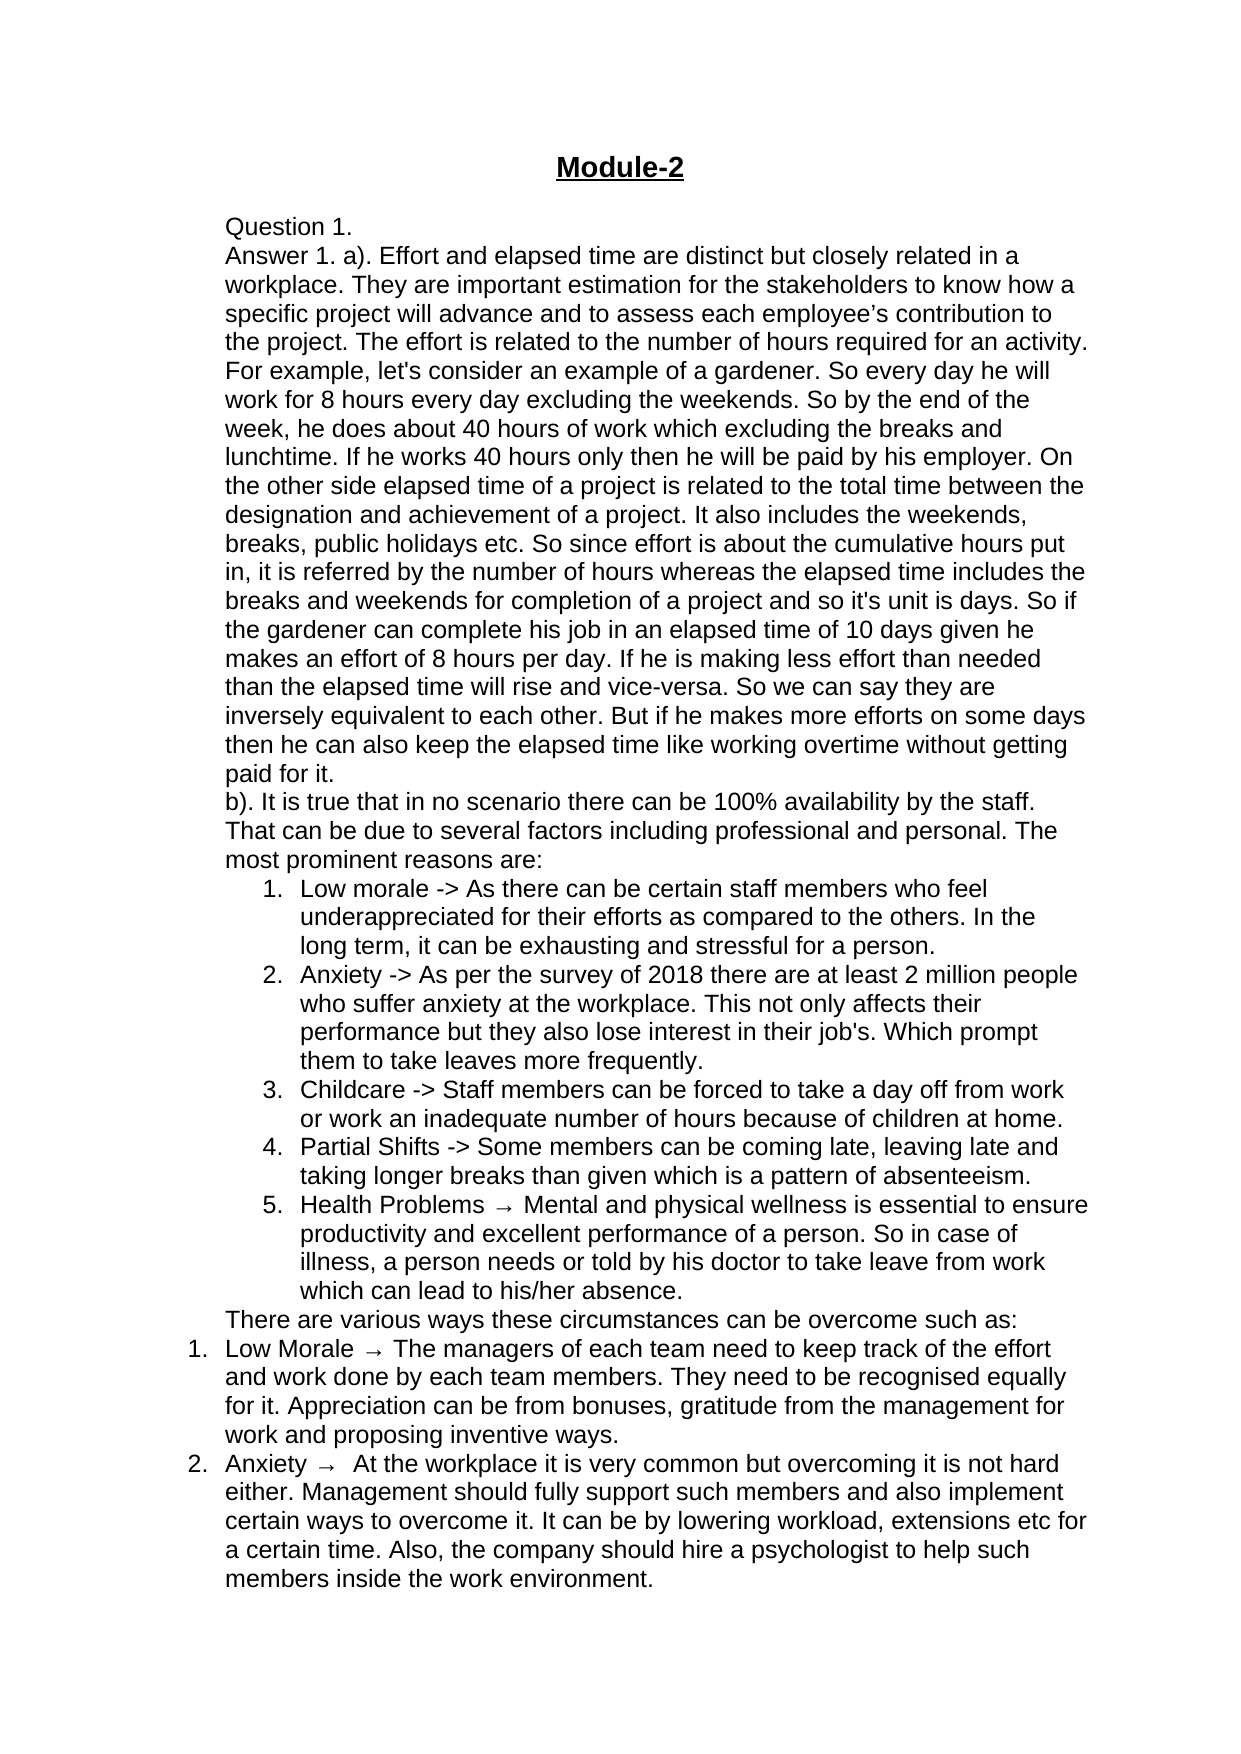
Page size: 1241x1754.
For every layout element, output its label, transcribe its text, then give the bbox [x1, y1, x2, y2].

list Low Morale → The managers of each team need to keep track of the effort and work done by each team members. They need to be recognised equally for it. Appreciation can be from bonuses, gratitude from the management for work and proposing inventive ways. [187, 1333, 1090, 1448]
list Anxiety → At the workplace it is very common but overcoming it is not hard either. Management should fully support such members and also implement certain ways to overcome it. It can be by lowering workload, extensions etc for a certain time. Also, the company should hire a psychologist to help such members inside the work environment. [187, 1448, 1090, 1592]
list Health Problems → Mental and physical wellness is essential to ensure productivity and excellent performance of a person. So in case of illness, a person needs or told by his doctor to take leave from work which can lead to his/her absence. [262, 1190, 1090, 1305]
text Module-2 [150, 150, 1090, 183]
text Question 1. [225, 212, 1090, 241]
text b). It is true that in no scenario there can be 100% availability by the staff. That can be due to several factors including professional and personal. The most prominent reasons are: [225, 787, 1090, 873]
text Answer 1. a). Effort and elapsed time are distinct but closely related in a workplace. They are important estimation for the stakeholders to know how a specific project will advance and to assess each employee’s contribution to the project. The effort is related to the number of hours required for an activity. For example, let's consider an example of a gardener. So every day he will work for 8 hours every day excluding the weekends. So by the end of the week, he does about 40 hours of work which excluding the breaks and lunchtime. If he works 40 hours only then he will be paid by his employer. On the other side elapsed time of a project is related to the total time between the designation and achievement of a project. It also includes the weekends, breaks, public holidays etc. So since effort is about the cumulative hours put in, it is referred by the number of hours whereas the elapsed time includes the breaks and weekends for completion of a project and so it's unit is days. So if the gardener can complete his job in an elapsed time of 10 days given he makes an effort of 8 hours per day. If he is making less effort than needed than the elapsed time will rise and vice-versa. So we can say they are inversely equivalent to each other. But if he makes more efforts on some days then he can also keep the elapsed time like working overtime without getting paid for it. [225, 241, 1090, 787]
text There are various ways these circumstances can be overcome such as: [225, 1305, 1090, 1333]
list Partial Shifts -> Some members can be coming late, leaving late and taking longer breaks than given which is a pattern of absenteeism. [262, 1132, 1090, 1190]
list Childcare -> Staff members can be forced to take a day off from work or work an inadequate number of hours because of children at home. [262, 1075, 1090, 1132]
list Low morale -> As there can be certain staff members who feel underappreciated for their efforts as compared to the others. In the long term, it can be exhausting and stressful for a person. [262, 873, 1090, 960]
list Anxiety -> As per the survey of 2018 there are at least 2 million people who suffer anxiety at the workplace. This not only affects their performance but they also lose interest in their job's. Which prompt them to take leaves more frequently. [262, 960, 1090, 1075]
